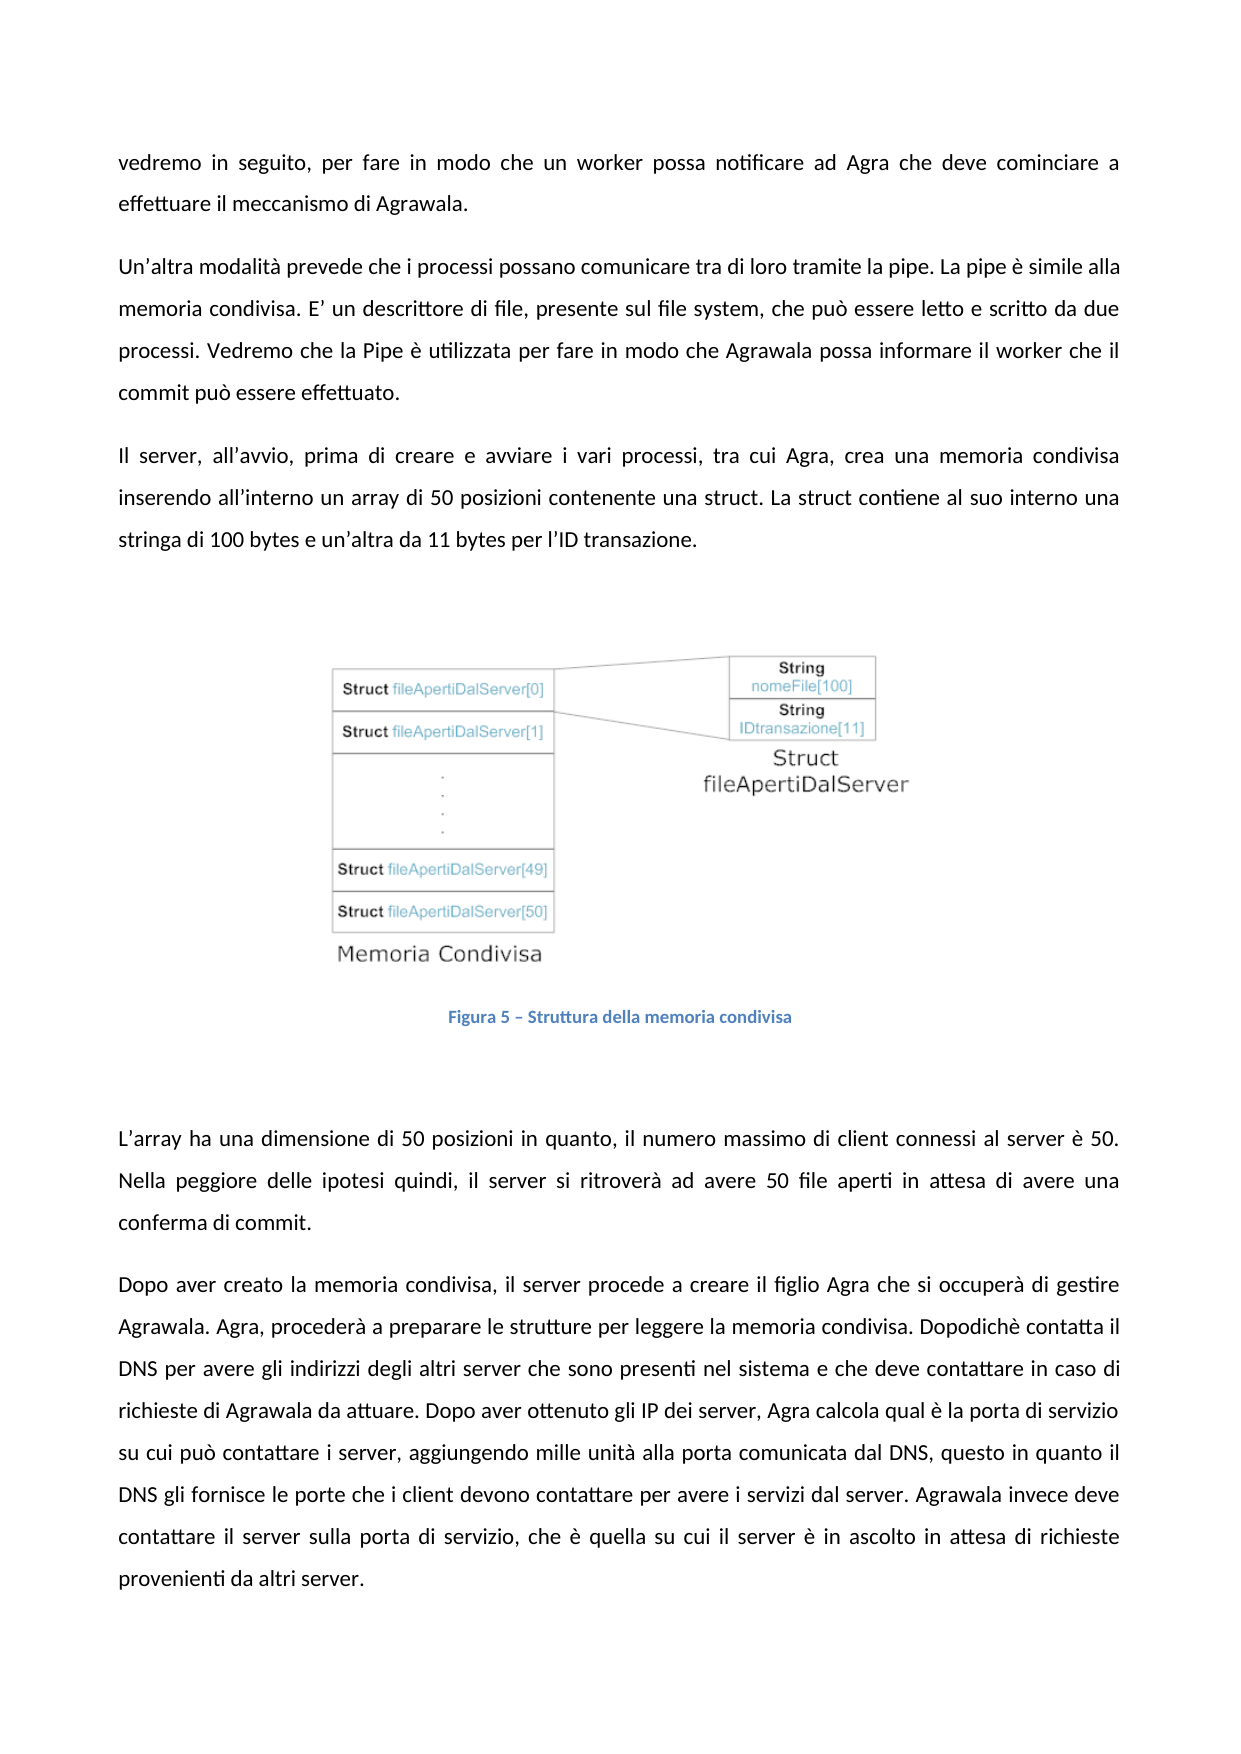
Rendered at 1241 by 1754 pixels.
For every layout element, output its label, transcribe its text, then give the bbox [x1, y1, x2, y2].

text Il server, all’avvio, prima di creare e avviare i vari processi, tra cui Agra, crea una memoria condivisa inserendo all’interno un array di 50 posizioni contenente una struct. La struct contiene al suo interno una stringa di 100 bytes e un’altra da 11 bytes per l’ID transazione. [118, 441, 1122, 553]
text L’array ha una dimensione di 50 posizioni in quanto, il numero massimo di client connessi al server è 50. Nella peggiore delle ipotesi quindi, il server si ritroverà ad avere 50 file aperti in attesa di avere una conferma di commit. [118, 1124, 1122, 1236]
picture [326, 650, 914, 971]
text Un’altra modalità prevede che i processi possano comunicare tra di loro tramite la pipe. La pipe è simile alla memoria condivisa. E’ un descrittore di file, presente sul file system, che può essere letto e scritto da due processi. Vedremo che la Pipe è utilizzata per fare in modo che Agrawala possa informare il worker che il commit può essere effettuato. [118, 252, 1122, 406]
text Dopo aver creato la memoria condivisa, il server procede a creare il figlio Agra che si occuperà di gestire Agrawala. Agra, procederà a preparare le strutture per leggere la memoria condivisa. Dopodichè contatta il DNS per avere gli indirizzi degli altri server che sono presenti nel sistema e che deve contattare in caso di richieste di Agrawala da attuare. Dopo aver ottenuto gli IP dei server, Agra calcola qual è la porta di servizio su cui può contattare i server, aggiungendo mille unità alla porta comunicata dal DNS, questo in quanto il DNS gli fornisce le porte che i client devono contattare per avere i servizi dal server. Agrawala invece deve contattare il server sulla porta di servizio, che è quella su cui il server è in ascolto in attesa di richieste provenienti da altri server. [118, 1271, 1122, 1592]
